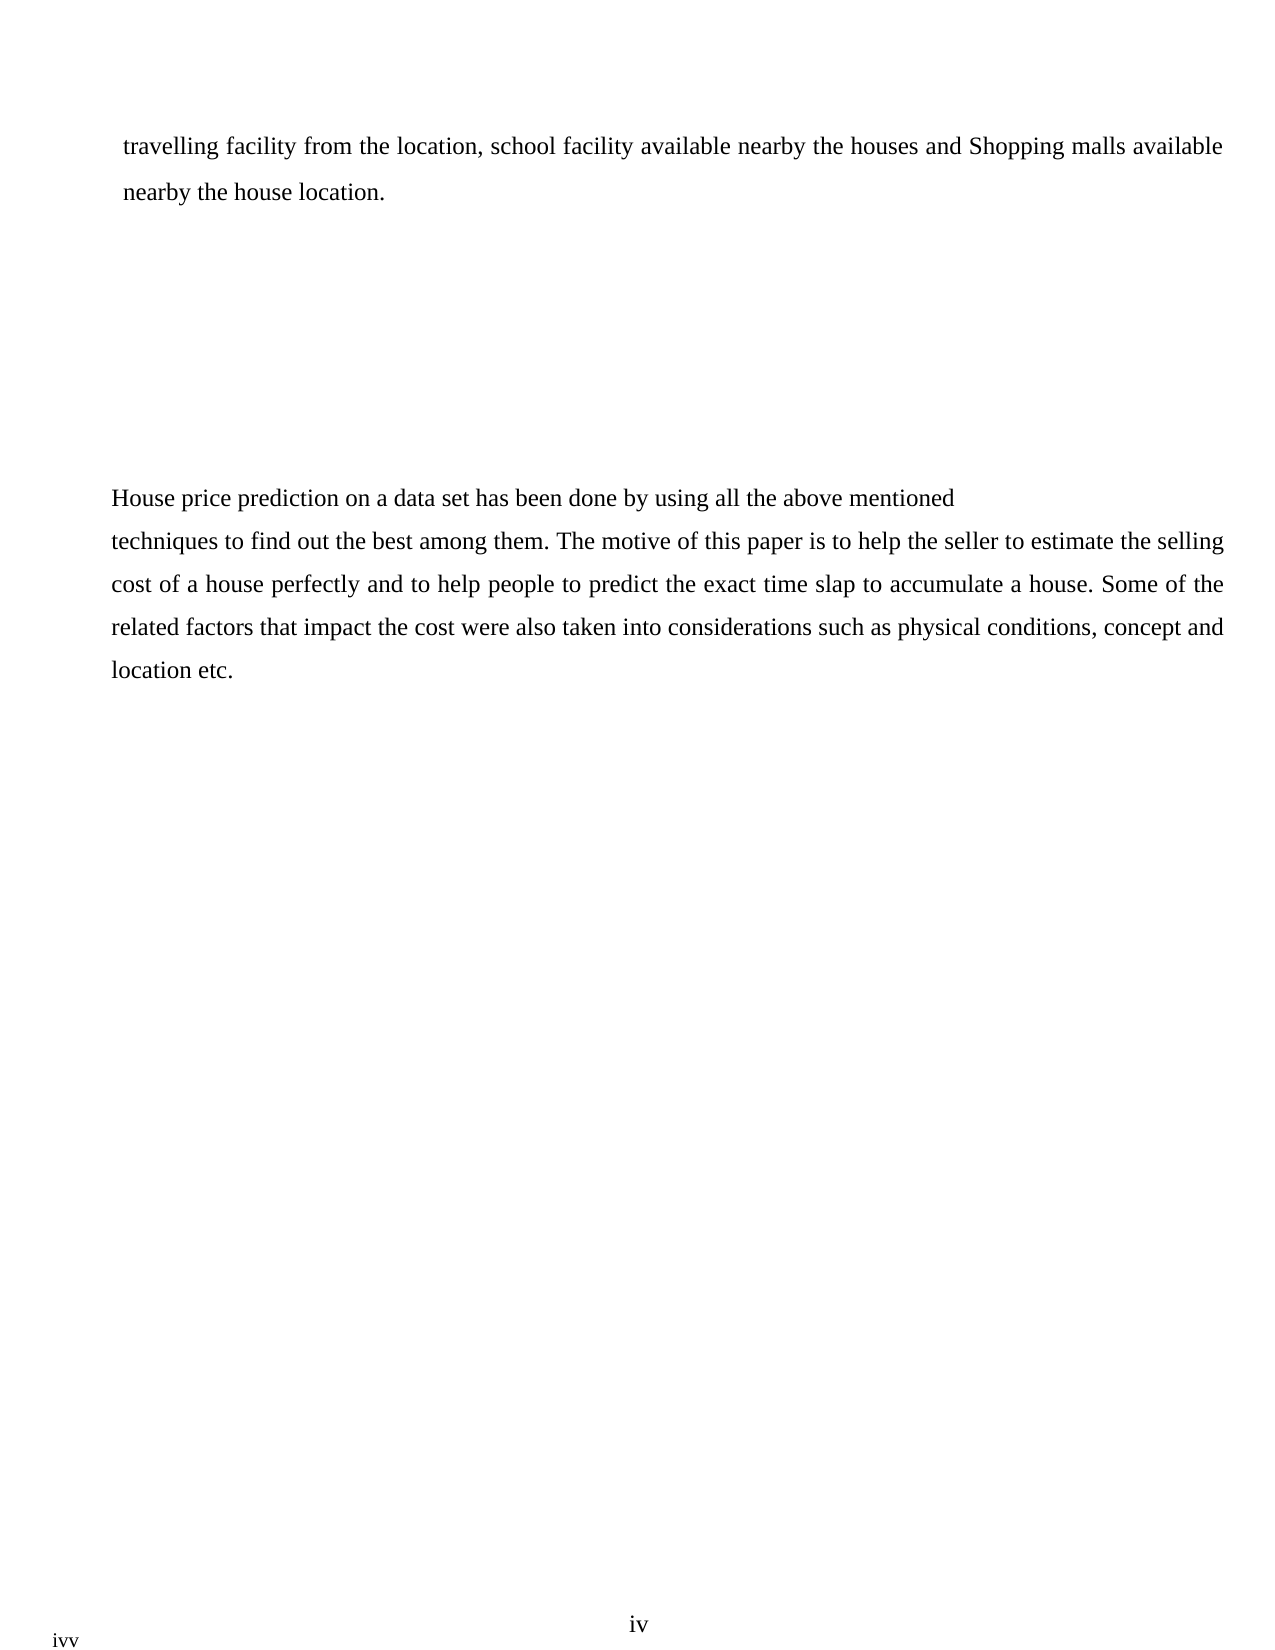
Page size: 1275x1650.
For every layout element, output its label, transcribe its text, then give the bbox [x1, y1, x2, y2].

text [123, 131, 1225, 206]
text techniques to find out the best among them. The motive of this paper is to help the seller to estimate the selling cost of a house perfectly and to help people to predict the exact time slap to accumulate a house. Some of the related factors that impact the cost were also taken into considerations such as physical conditions, concept and location etc. [111, 526, 1225, 684]
text House price prediction on a data set has been done by using all the above mentioned [111, 483, 1225, 512]
